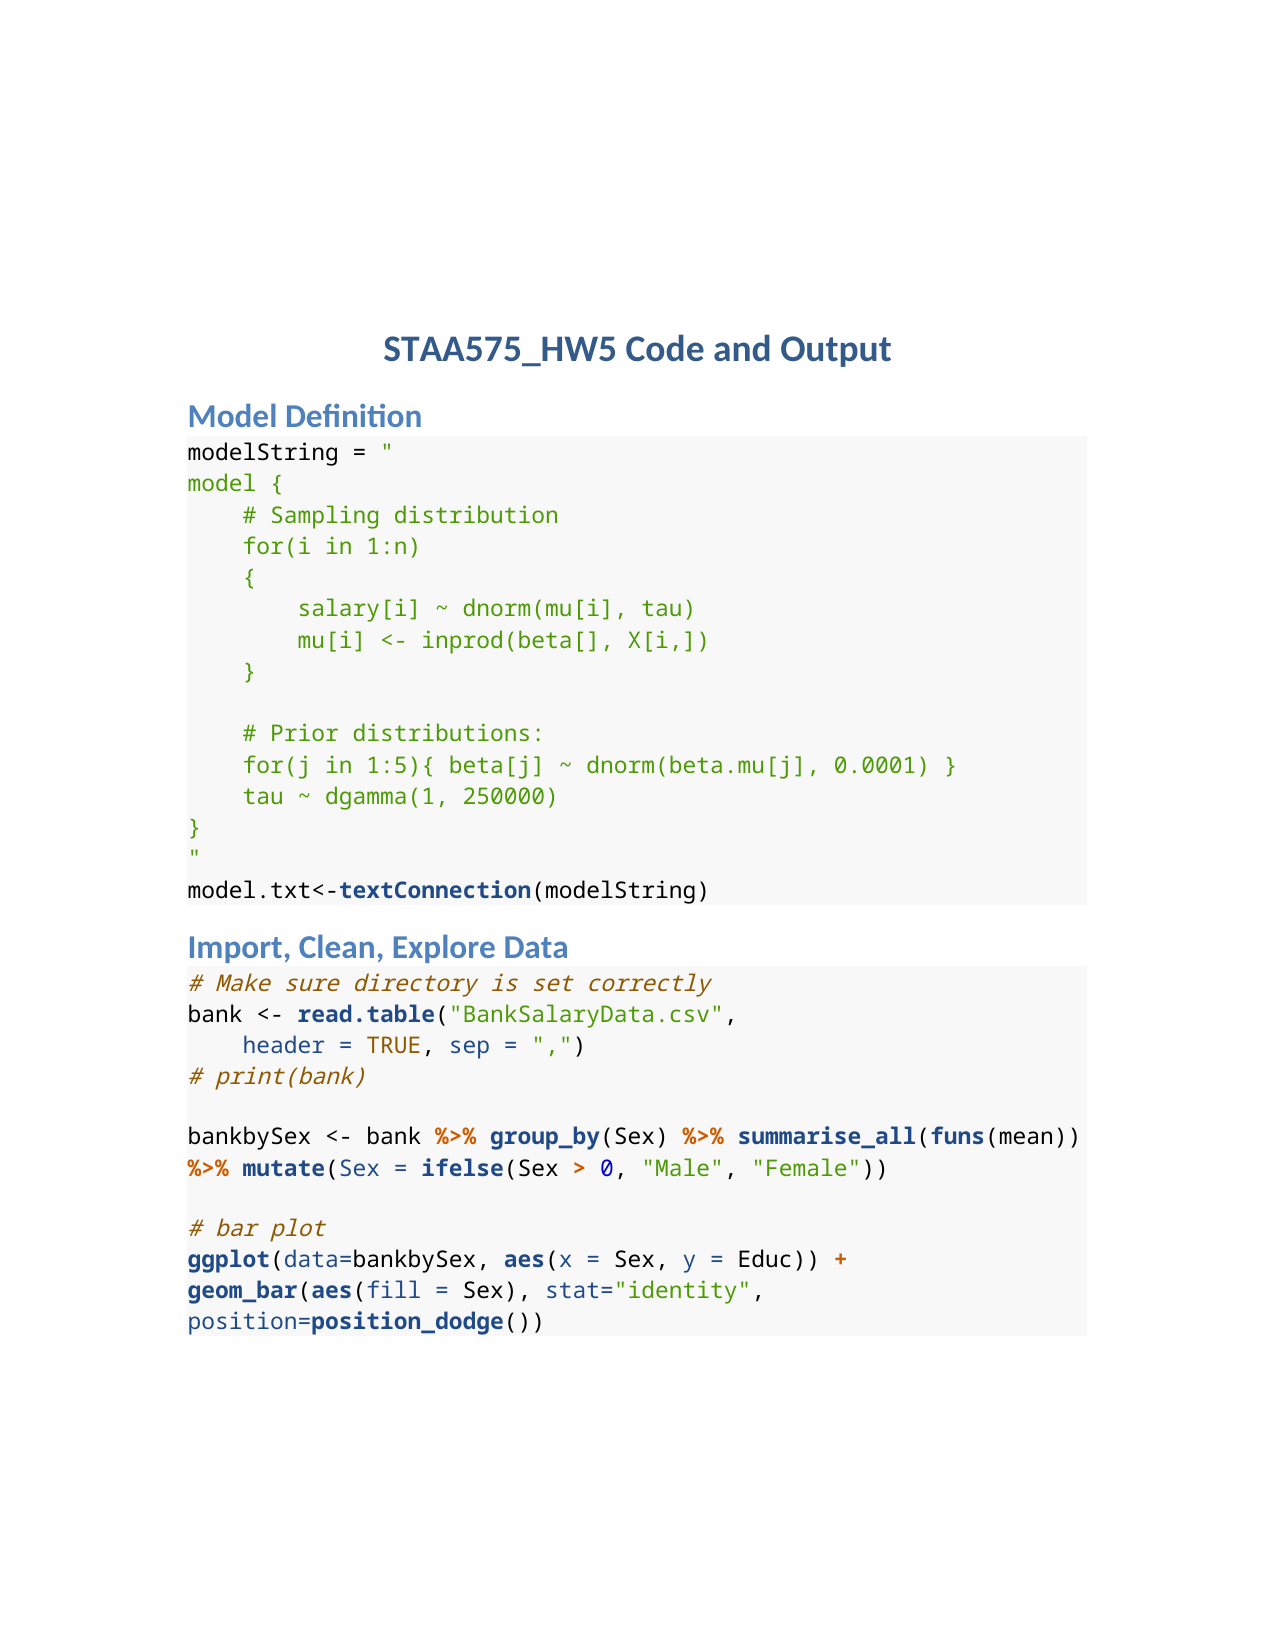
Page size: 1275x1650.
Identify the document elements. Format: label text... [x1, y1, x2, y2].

subtitle Model Definition [187, 395, 1087, 436]
title STAA575_HW5 Code and Output [187, 324, 1087, 370]
subtitle Import, Clean, Explore Data [187, 926, 1087, 966]
text modelString = " model { # Sampling distribution for(i in 1:n) { salary[i] ~ dnorm(mu[i], tau) mu[i] <- inprod(beta[], X[i,]) } # Prior distributions: for(j in 1:5){ beta[j] ~ dnorm(beta.mu[j], 0.0001) } tau ~ dgamma(1, 250000) } " model.txt<-textConnection(modelString) [187, 436, 1087, 905]
text # Make sure directory is set correctly bank <- read.table("BankSalaryData.csv", header = TRUE, sep = ",") # print(bank) bankbySex <- bank %>% group_by(Sex) %>% summarise_all(funs(mean)) %>% mutate(Sex = ifelse(Sex > 0, "Male", "Female")) # bar plot ggplot(data=bankbySex, aes(x = Sex, y = Educ)) + geom_bar(aes(fill = Sex), stat="identity", position=position_dodge()) [187, 966, 1087, 1336]
